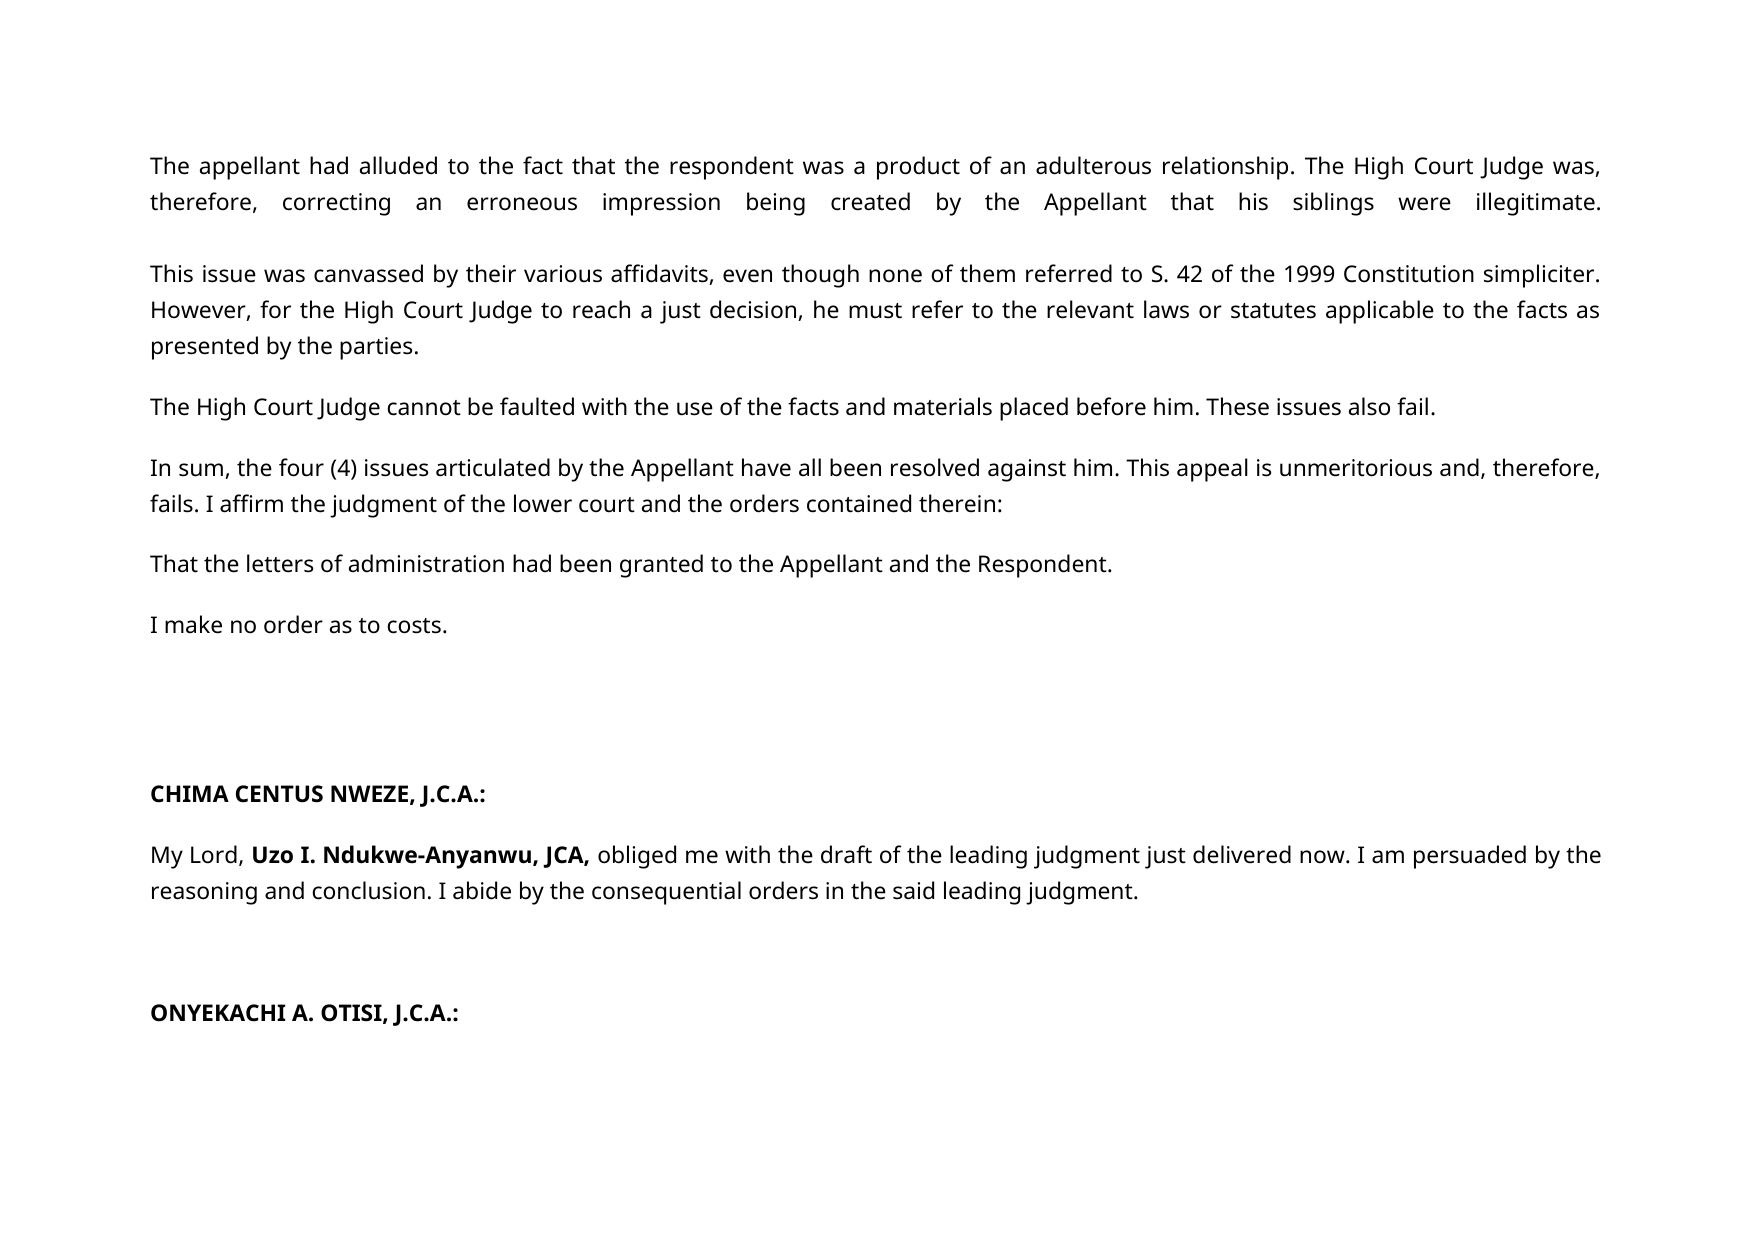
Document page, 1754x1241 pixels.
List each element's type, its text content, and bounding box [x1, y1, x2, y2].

text In sum, the four (4) issues articulated by the Appellant have all been resolved against him. This appeal is unmeritorious and, therefore, fails. I affirm the judgment of the lower court and the orders contained therein: [150, 452, 1604, 519]
text That the letters of administration had been granted to the Appellant and the Respondent. [150, 548, 1604, 580]
text My Lord, Uzo I. Ndukwe-Anyanwu, JCA, obliged me with the draft of the leading judgment just delivered now. I am persuaded by the reasoning and conclusion. I abide by the consequential orders in the said leading judgment. [150, 839, 1604, 906]
text I make no order as to costs. [150, 609, 1604, 641]
text The appellant had alluded to the fact that the respondent was a product of an adulterous relationship. The High Court Judge was, therefore, correcting an erroneous impression being created by the Appellant that his siblings were illegitimate. This issue was canvassed by their various affidavits, even though none of them referred to S. 42 of the 1999 Constitution simpliciter. However, for the High Court Judge to reach a just decision, he must refer to the relevant laws or statutes applicable to the facts as presented by the parties. [150, 150, 1604, 361]
text ONYEKACHI A. OTISI, J.C.A.: [150, 997, 1604, 1028]
text The High Court Judge cannot be faulted with the use of the facts and materials placed before him. These issues also fail. [150, 391, 1604, 422]
text CHIMA CENTUS NWEZE, J.C.A.: [150, 670, 1604, 809]
